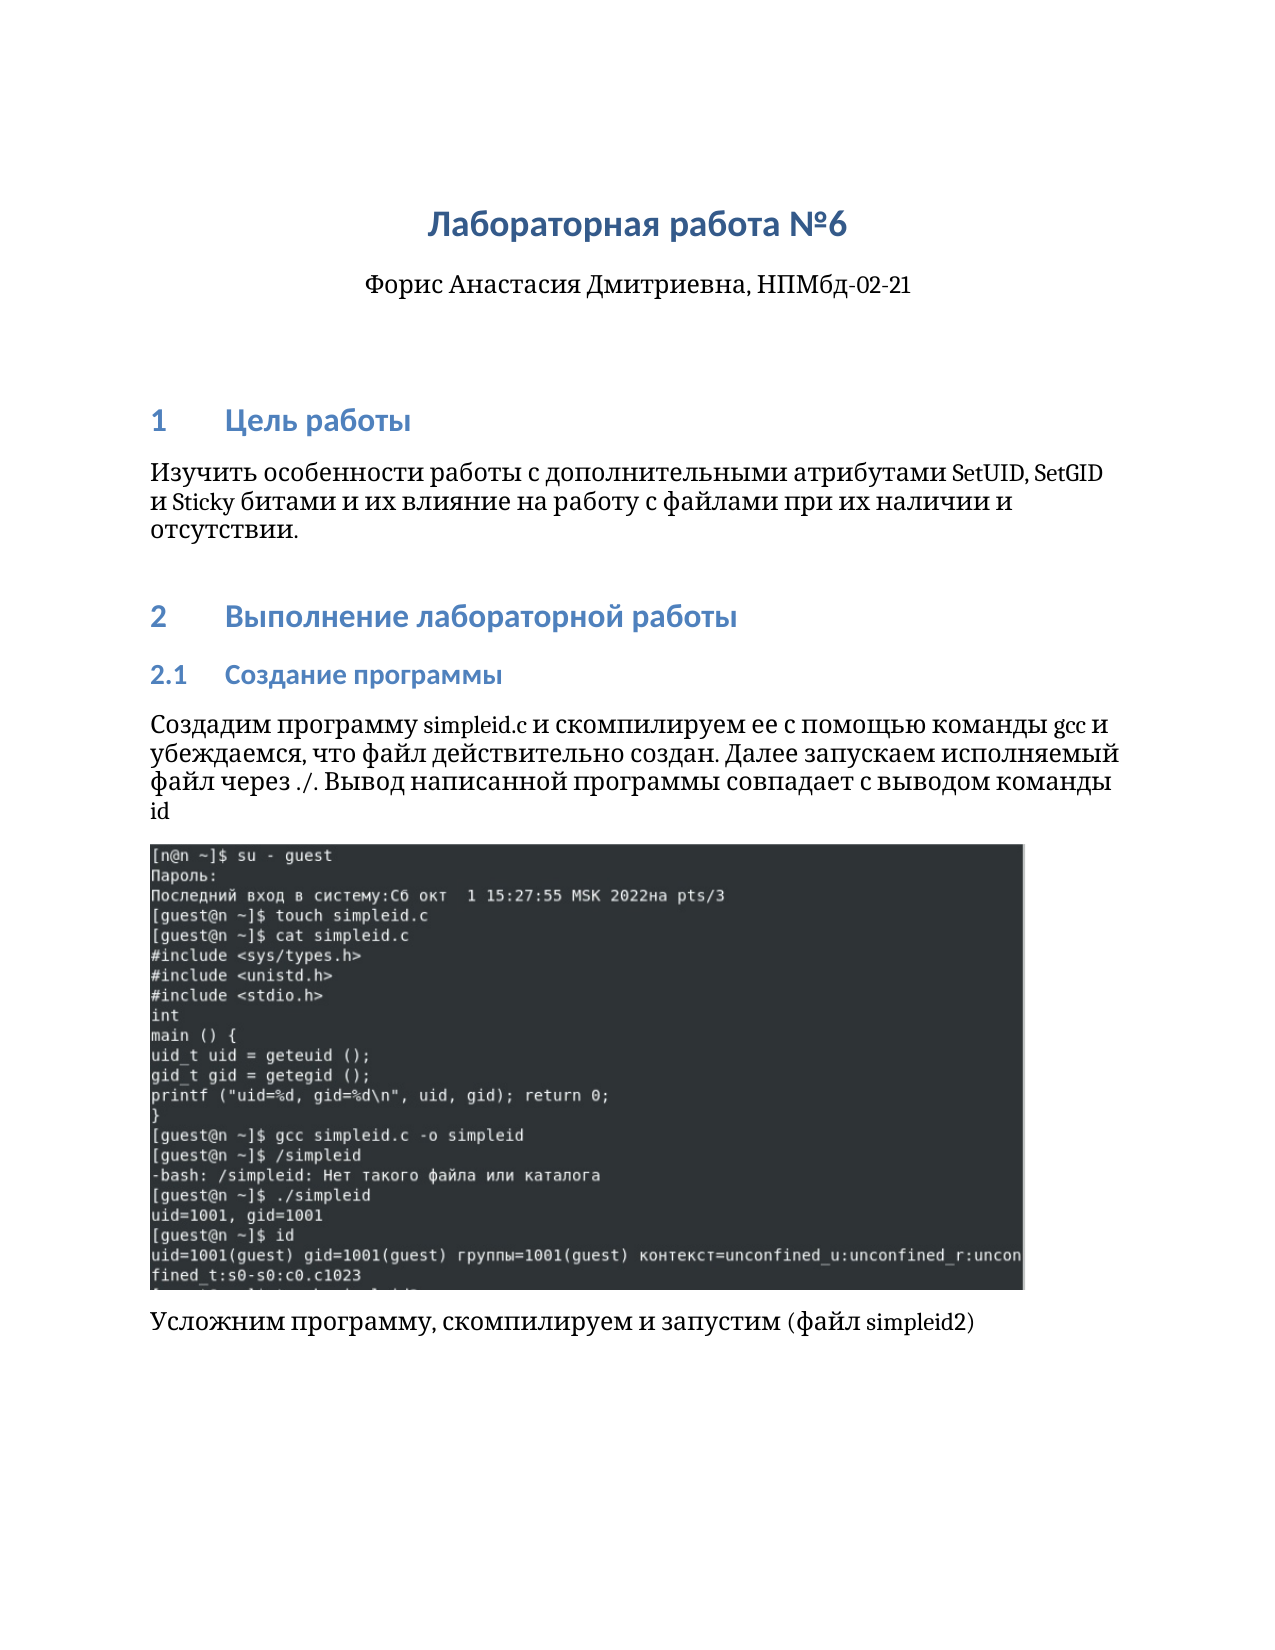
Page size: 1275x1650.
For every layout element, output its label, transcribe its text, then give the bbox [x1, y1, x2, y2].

title Лабораторная работа №6 [150, 200, 1125, 246]
text Форис Анастасия Дмитриевна, НПМбд-02-21 [150, 271, 1125, 299]
subtitle 1 Цель работы [150, 399, 1125, 440]
picture [150, 844, 1025, 1290]
text Изучить особенности работы с дополнительными атрибутами SetUID, SetGID и Sticky битами и их влияние на работу с файлами при их наличии и отсутствии. [150, 459, 1125, 545]
subtitle 2.1 Создание программы [150, 656, 1125, 692]
text Создадим программу simpleid.c и скомпилируем ее с помощью команды gcc и убеждаемся, что файл действительно создан. Далее запускаем исполняемый файл через ./. Вывод написанной программы совпадает с выводом команды id [150, 711, 1125, 826]
text Усложним программу, скомпилируем и запустим (файл simpleid2) [150, 1308, 1125, 1337]
subtitle 2 Выполнение лабораторной работы [150, 595, 1125, 636]
